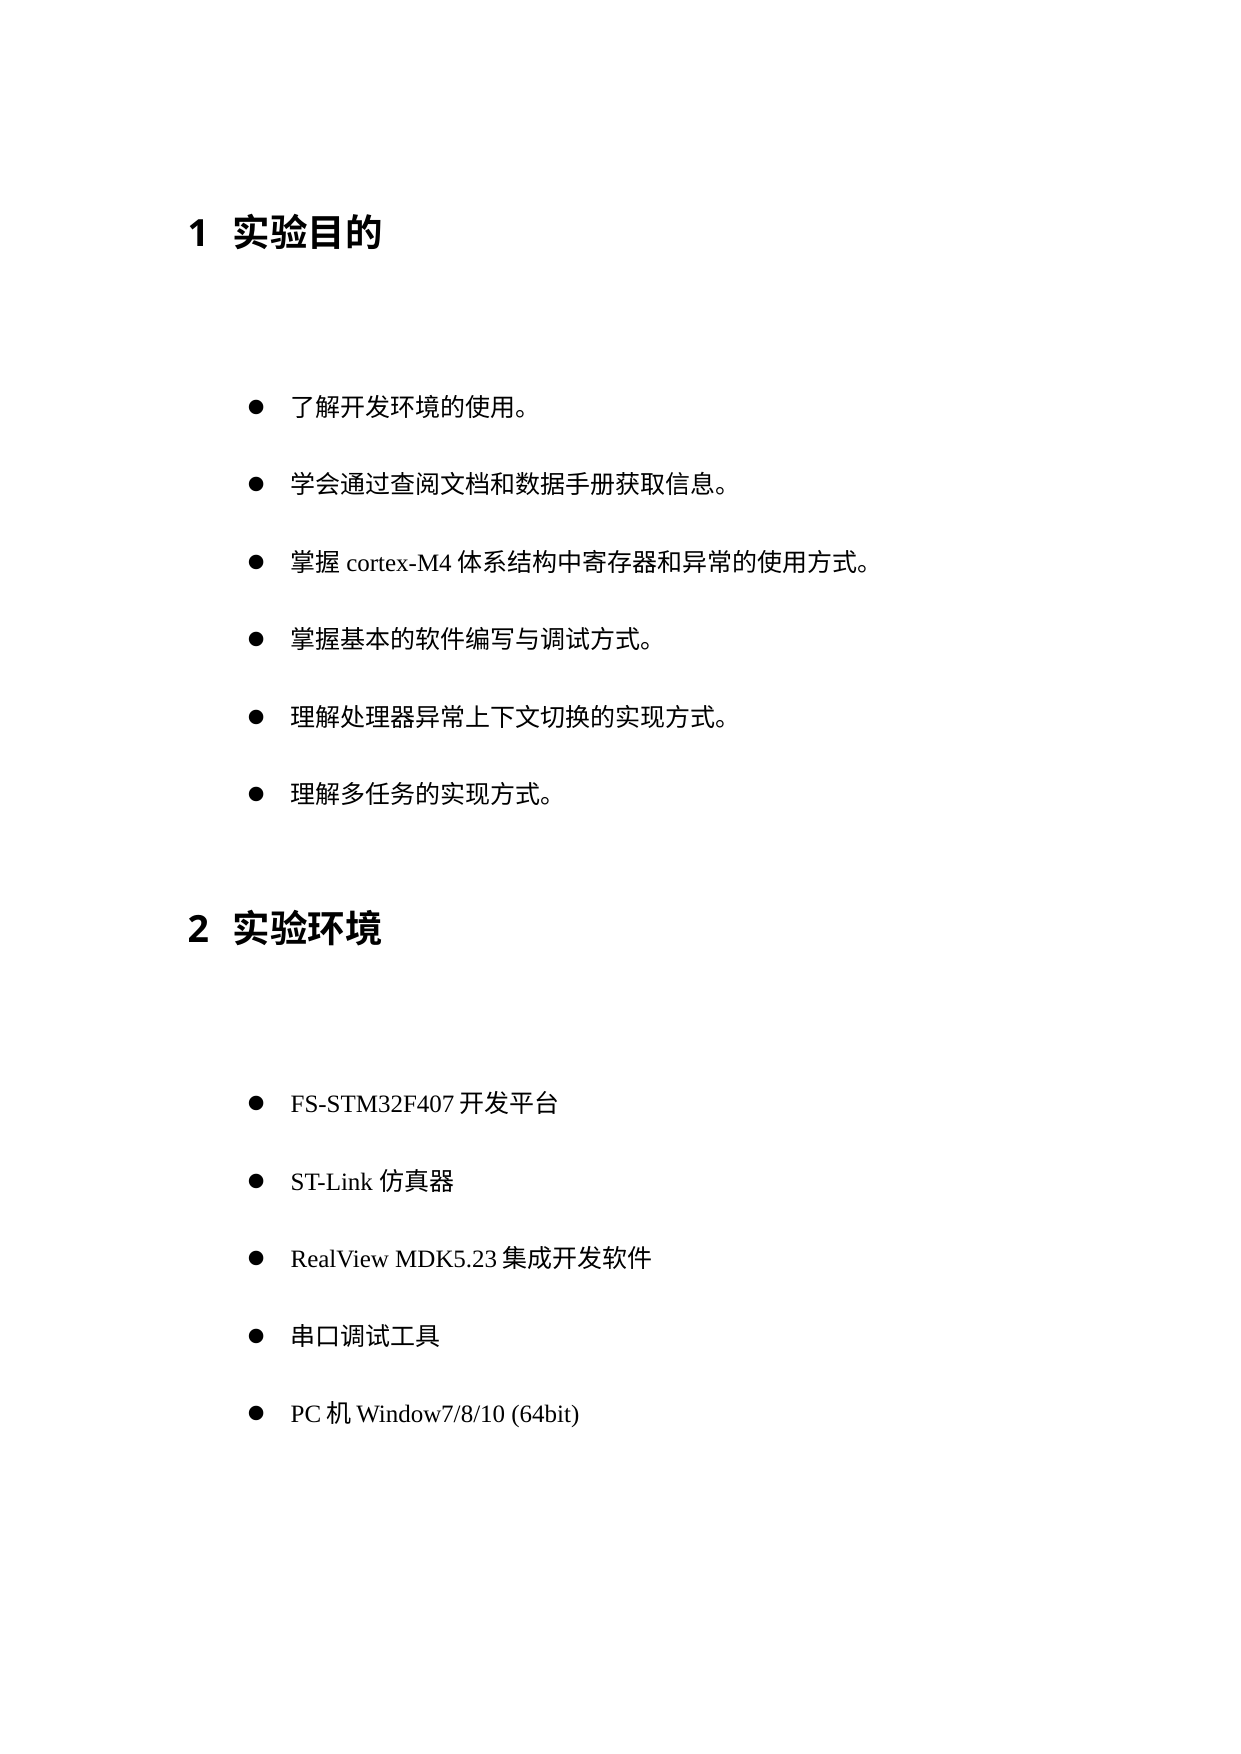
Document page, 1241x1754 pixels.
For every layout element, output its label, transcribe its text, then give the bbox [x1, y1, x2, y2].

list 串口调试工具 [247, 1302, 1053, 1367]
list 了解开发环境的使用。 [247, 373, 1053, 438]
list 掌握基本的软件编写与调试方式。 [247, 606, 1053, 671]
subtitle 实验目的 [187, 197, 1053, 262]
list FS-STM32F407开发平台 [247, 1069, 1053, 1134]
list ST-Link 仿真器 [247, 1147, 1053, 1212]
list PC机Window7/8/10 (64bit) [247, 1379, 1053, 1444]
list 理解多任务的实现方式。 [247, 761, 1053, 858]
list 学会通过查阅文档和数据手册获取信息。 [247, 451, 1053, 516]
subtitle 实验环境 [187, 893, 1053, 958]
list 掌握 cortex-M4 体系结构中寄存器和异常的使用方式。 [247, 528, 1053, 593]
list RealView MDK5.23集成开发软件 [247, 1224, 1053, 1289]
list 理解处理器异常上下文切换的实现方式。 [247, 683, 1053, 748]
